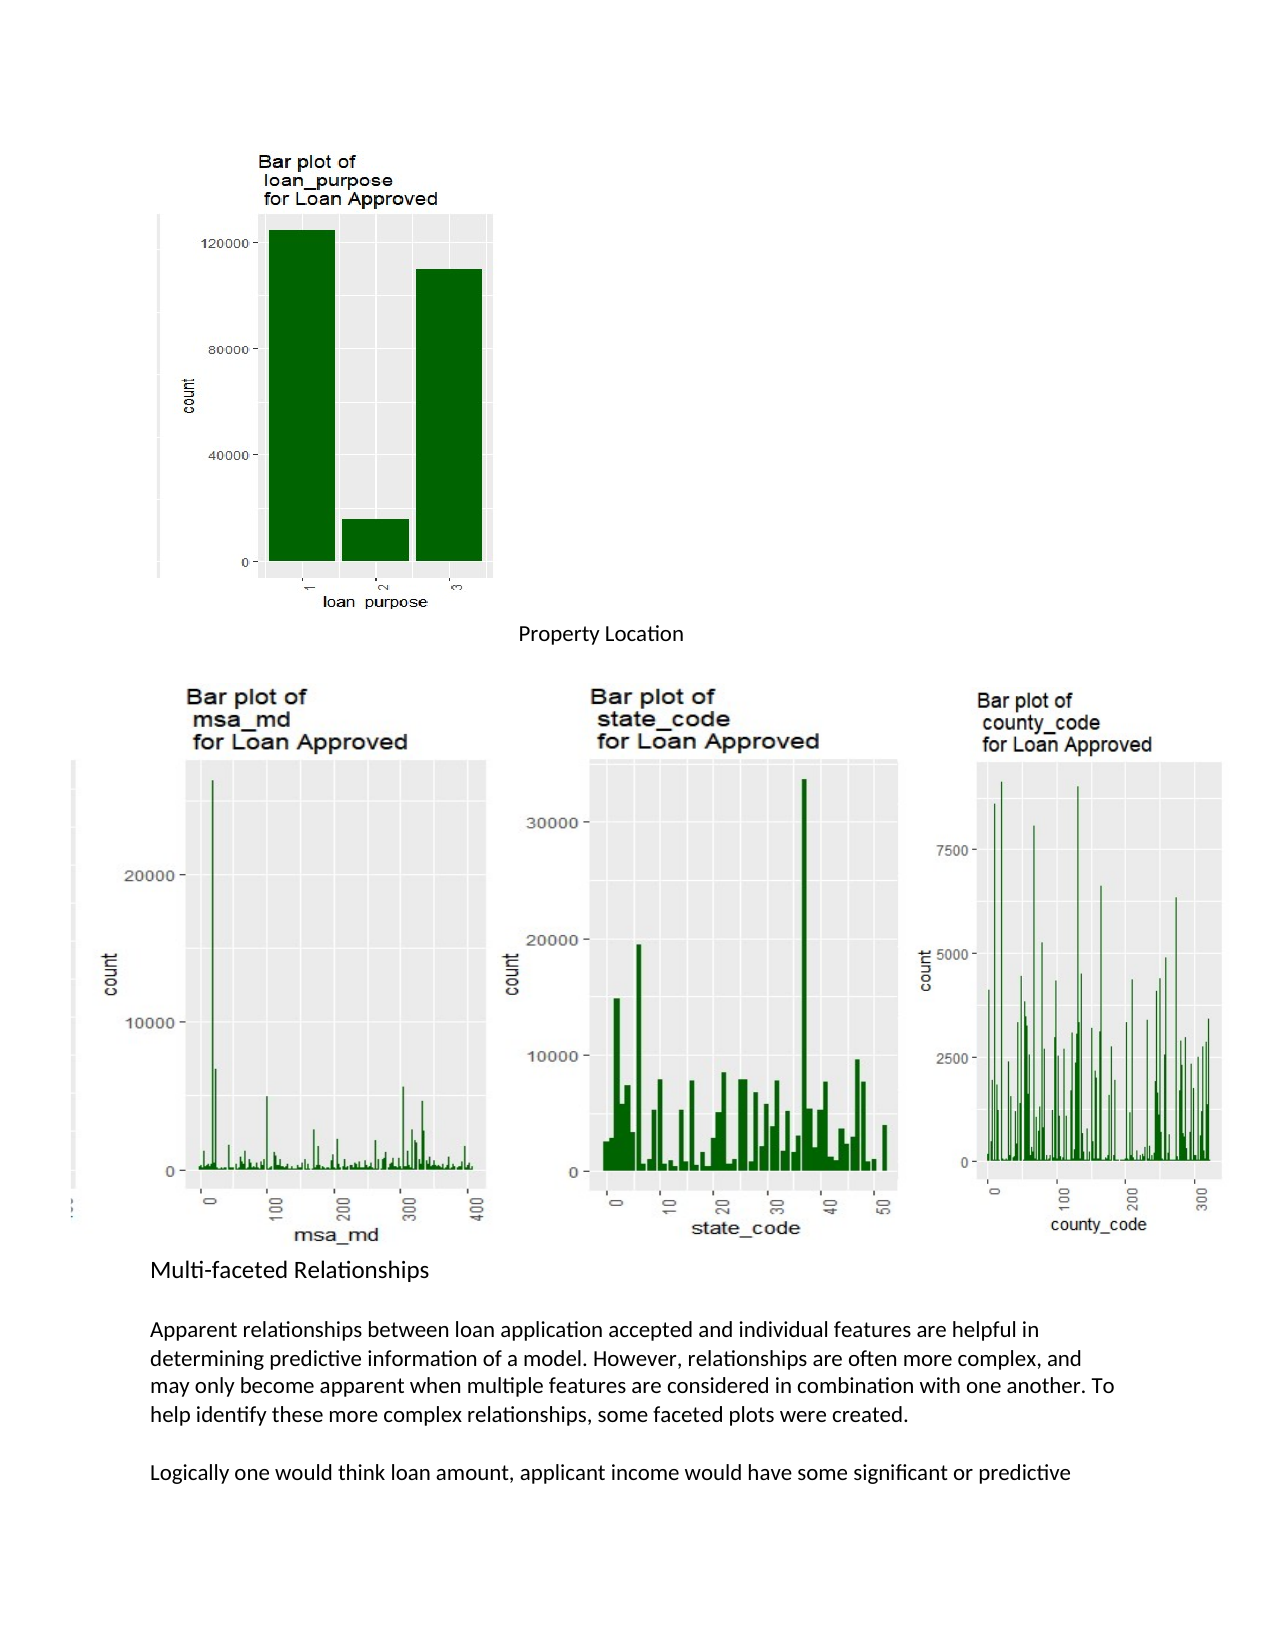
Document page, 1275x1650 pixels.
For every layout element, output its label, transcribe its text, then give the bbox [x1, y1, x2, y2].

text Apparent relationships between loan application accepted and individual features are helpful in determining predictive information of a model. However, relationships are often more complex, and may only become apparent when multiple features are considered in combination with one another. To help identify these more complex relationships, some faceted plots were created. [150, 1316, 1125, 1428]
picture [70, 683, 1230, 1247]
text Multi-faceted Relationships [150, 1236, 1125, 1285]
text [150, 1428, 1125, 1486]
text Property Location [150, 619, 1125, 647]
picture [155, 151, 499, 608]
